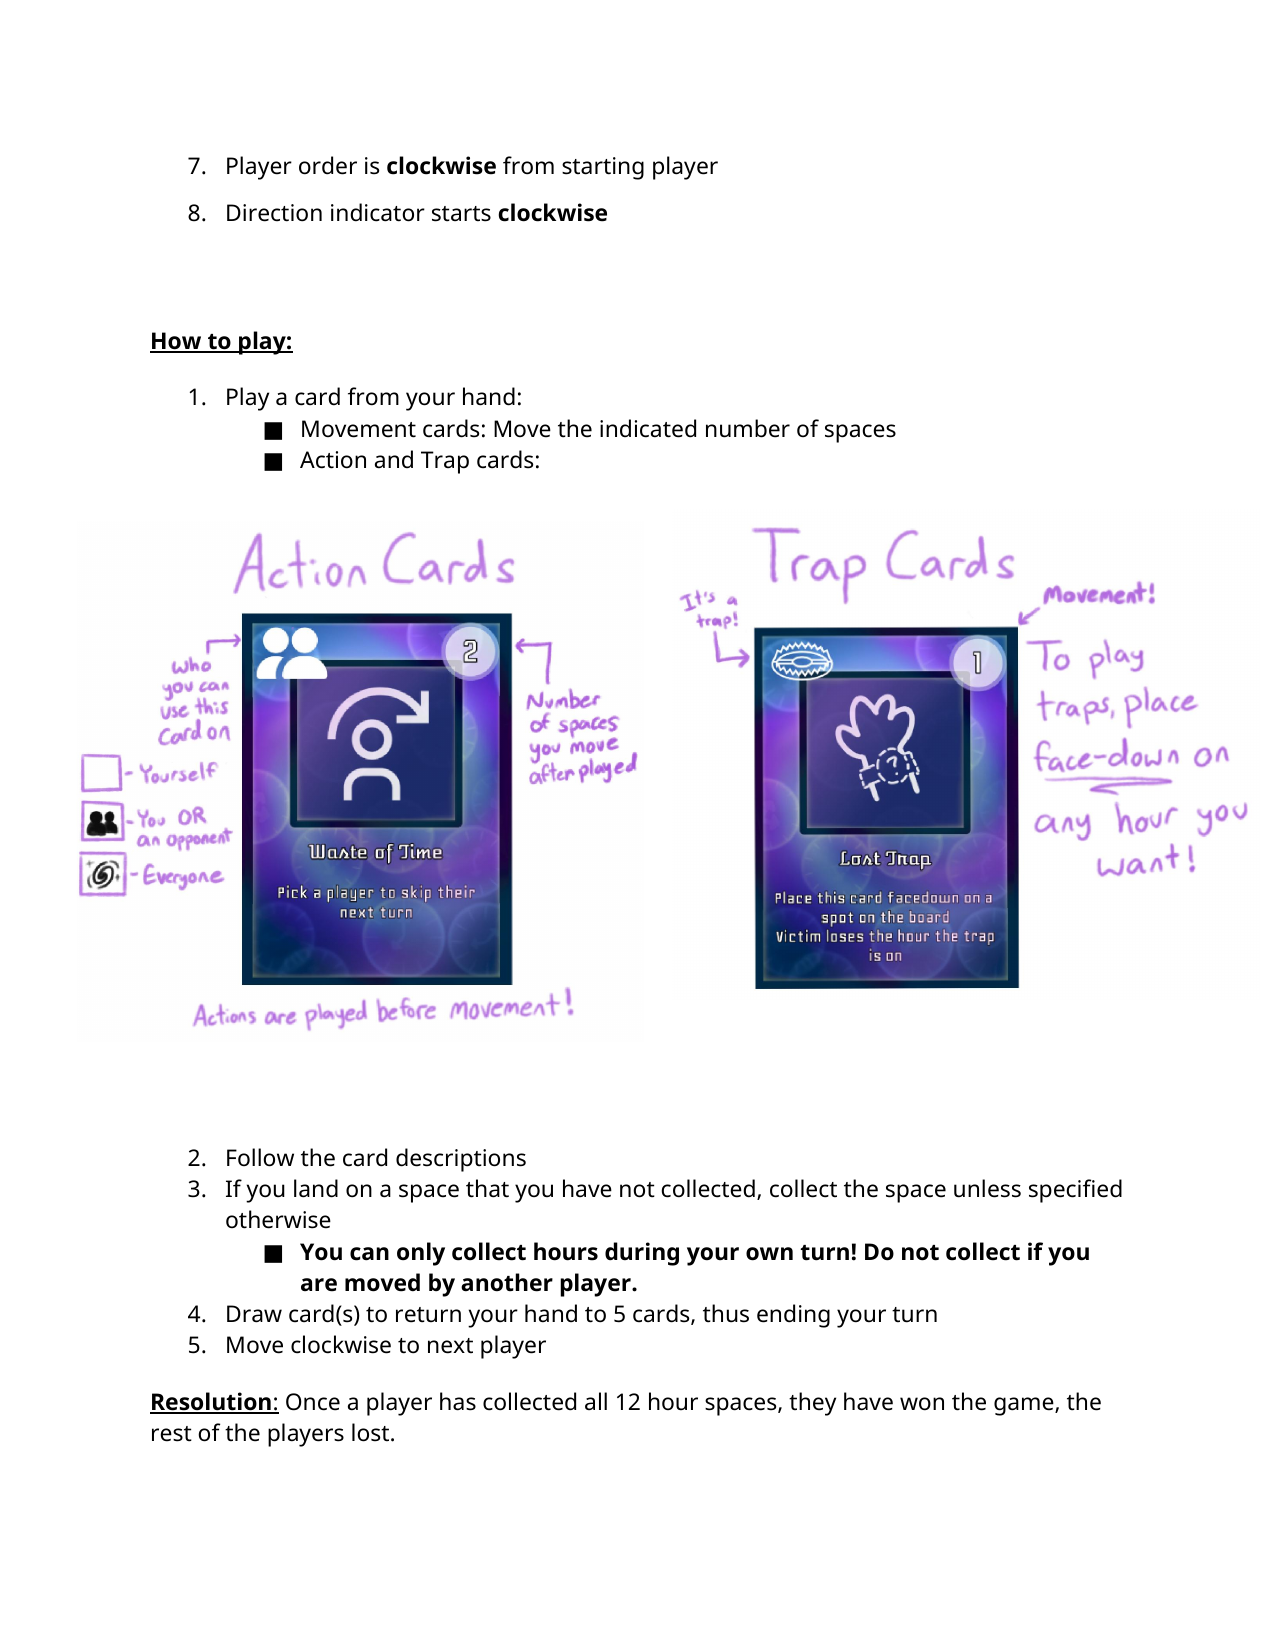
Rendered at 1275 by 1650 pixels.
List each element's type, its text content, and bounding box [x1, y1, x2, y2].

text Resolution: Once a player has collected all 12 hour spaces, they have won the game, the rest of the players lost. [150, 1386, 1125, 1448]
list You can only collect hours during your own turn! Do not collect if you are moved by another player. [262, 1236, 1125, 1298]
list Follow the card descriptions [187, 1142, 1125, 1173]
list Direction indicator starts clockwise [187, 197, 1125, 228]
list Play a card from your hand: [187, 381, 1125, 412]
list Draw card(s) to return your hand to 5 cards, thus ending your turn [187, 1298, 1125, 1329]
list Action and Trap cards: [262, 444, 1125, 475]
picture [671, 509, 1260, 1000]
list Movement cards: Move the indicated number of spaces [262, 412, 1125, 444]
text How to play: [150, 325, 1125, 356]
list Move clockwise to next player [187, 1329, 1125, 1361]
list If you land on a space that you have not collected, collect the space unless specified otherwise [187, 1173, 1125, 1236]
list Player order is clockwise from starting player [187, 150, 1125, 181]
picture [76, 521, 644, 1042]
